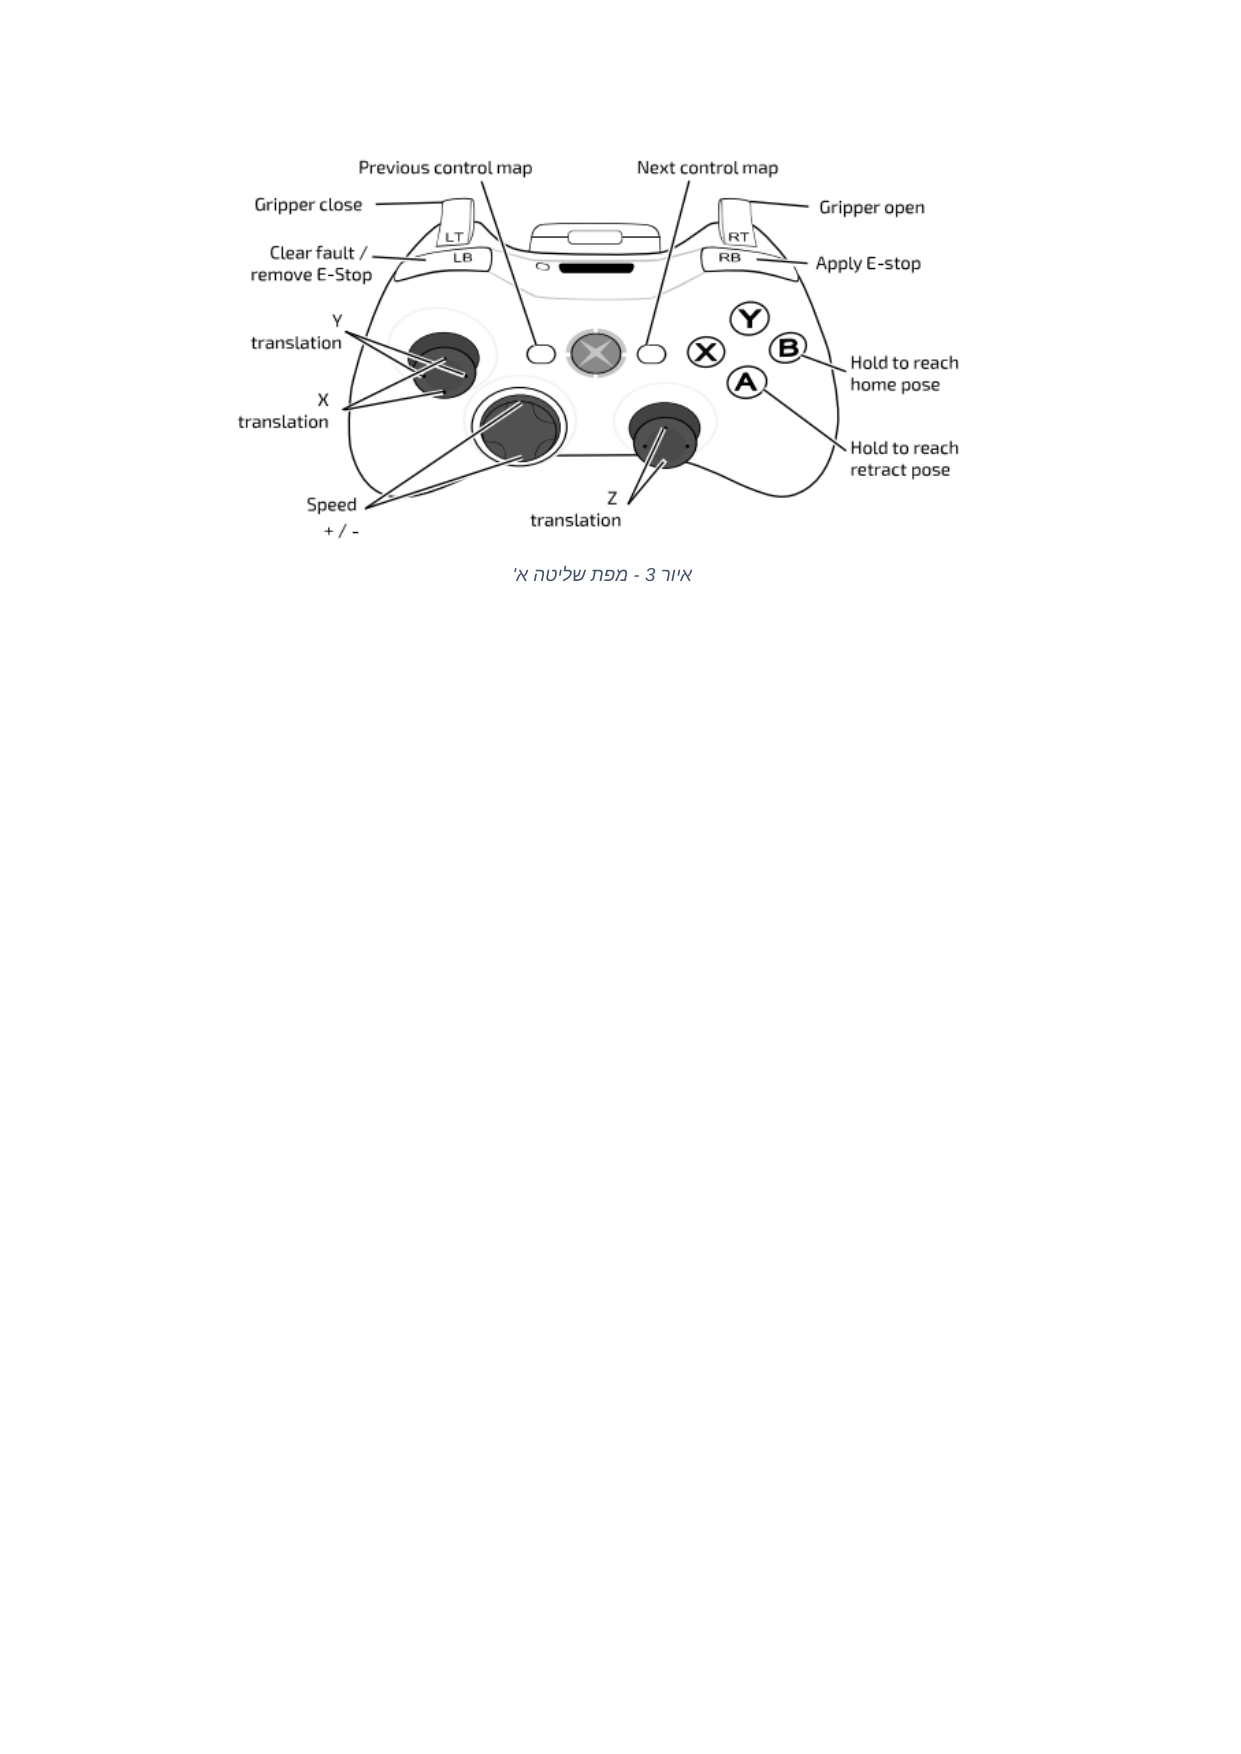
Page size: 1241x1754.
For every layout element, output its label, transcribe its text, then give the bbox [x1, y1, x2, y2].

picture [226, 150, 977, 550]
text איור 3 - מפת שליטה א' [187, 563, 1016, 585]
